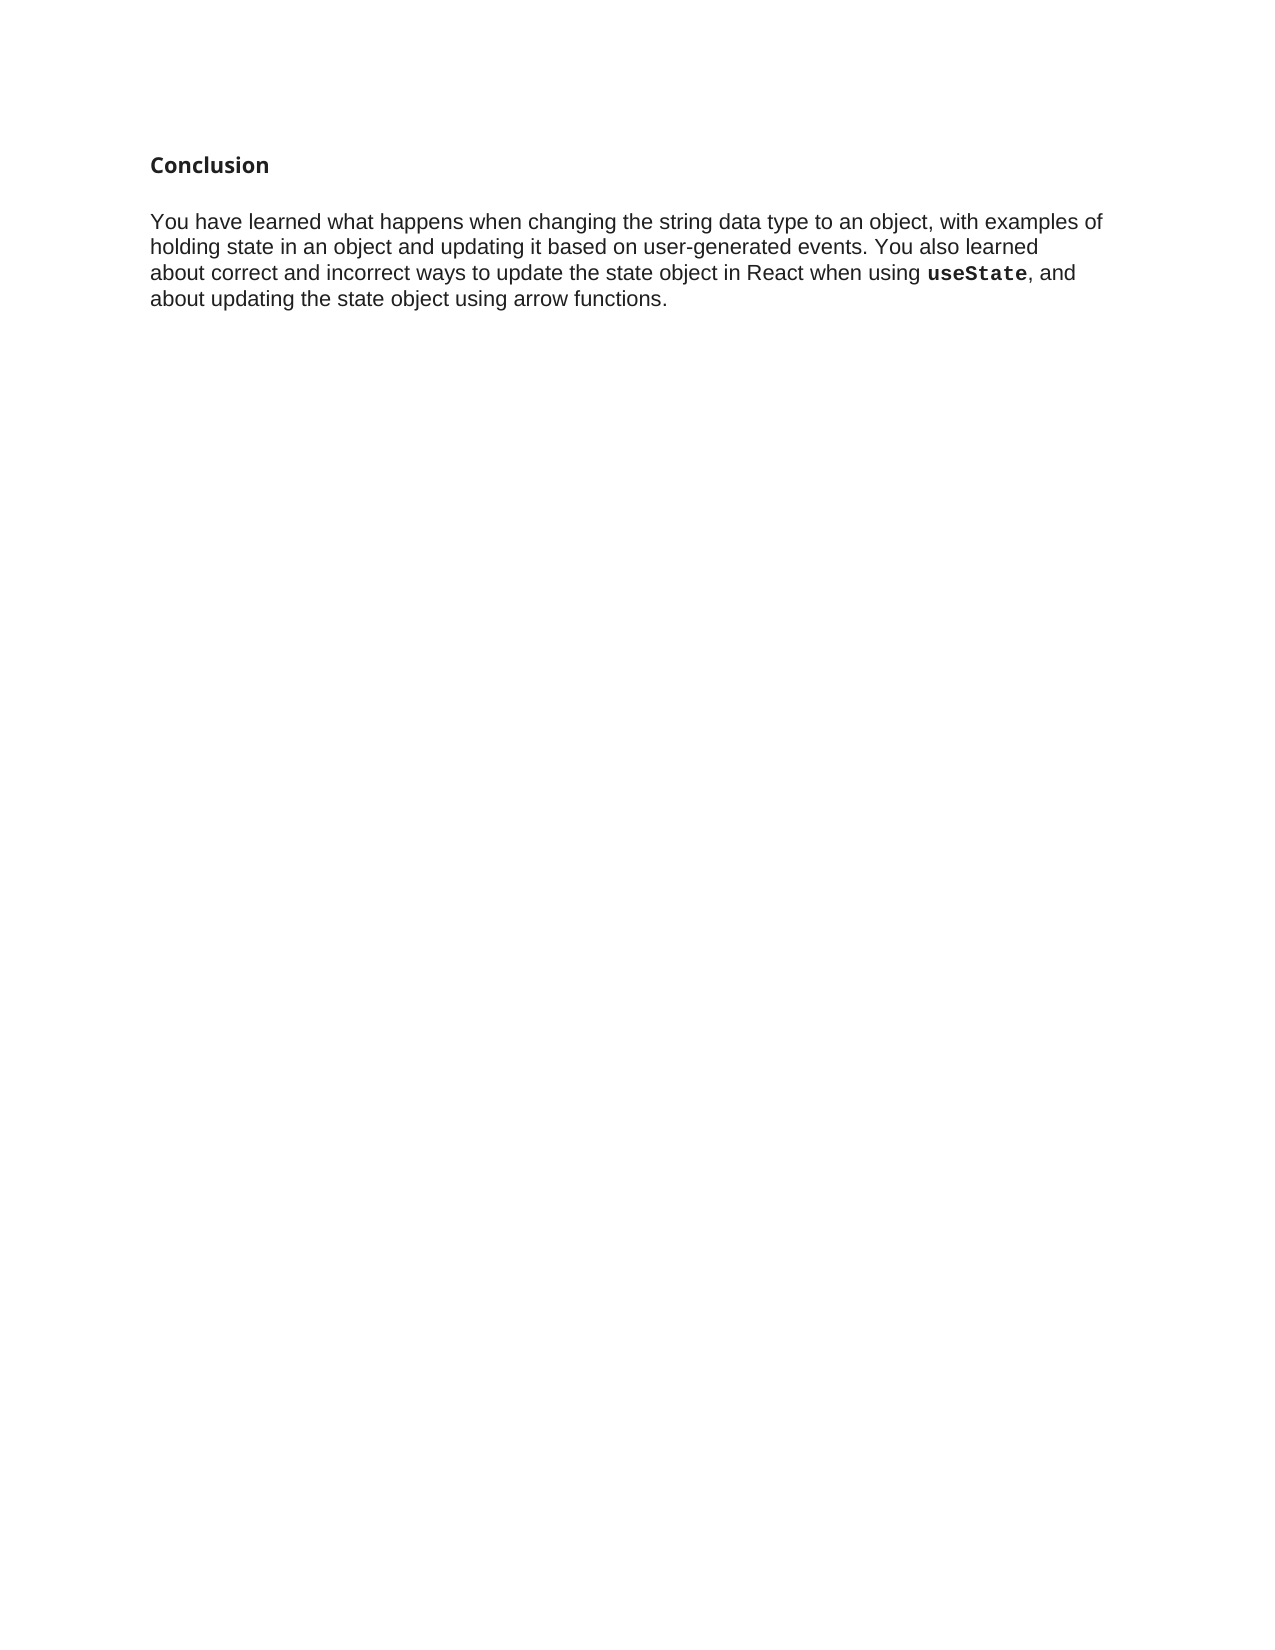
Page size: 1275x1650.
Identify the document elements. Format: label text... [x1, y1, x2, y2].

text Conclusion [150, 150, 1125, 180]
text You have learned what happens when changing the string data type to an object, with examples of holding state in an object and updating it based on user-generated events. You also learned about correct and incorrect ways to update the state object in React when using useState, and about updating the state object using arrow functions. [150, 209, 1125, 311]
